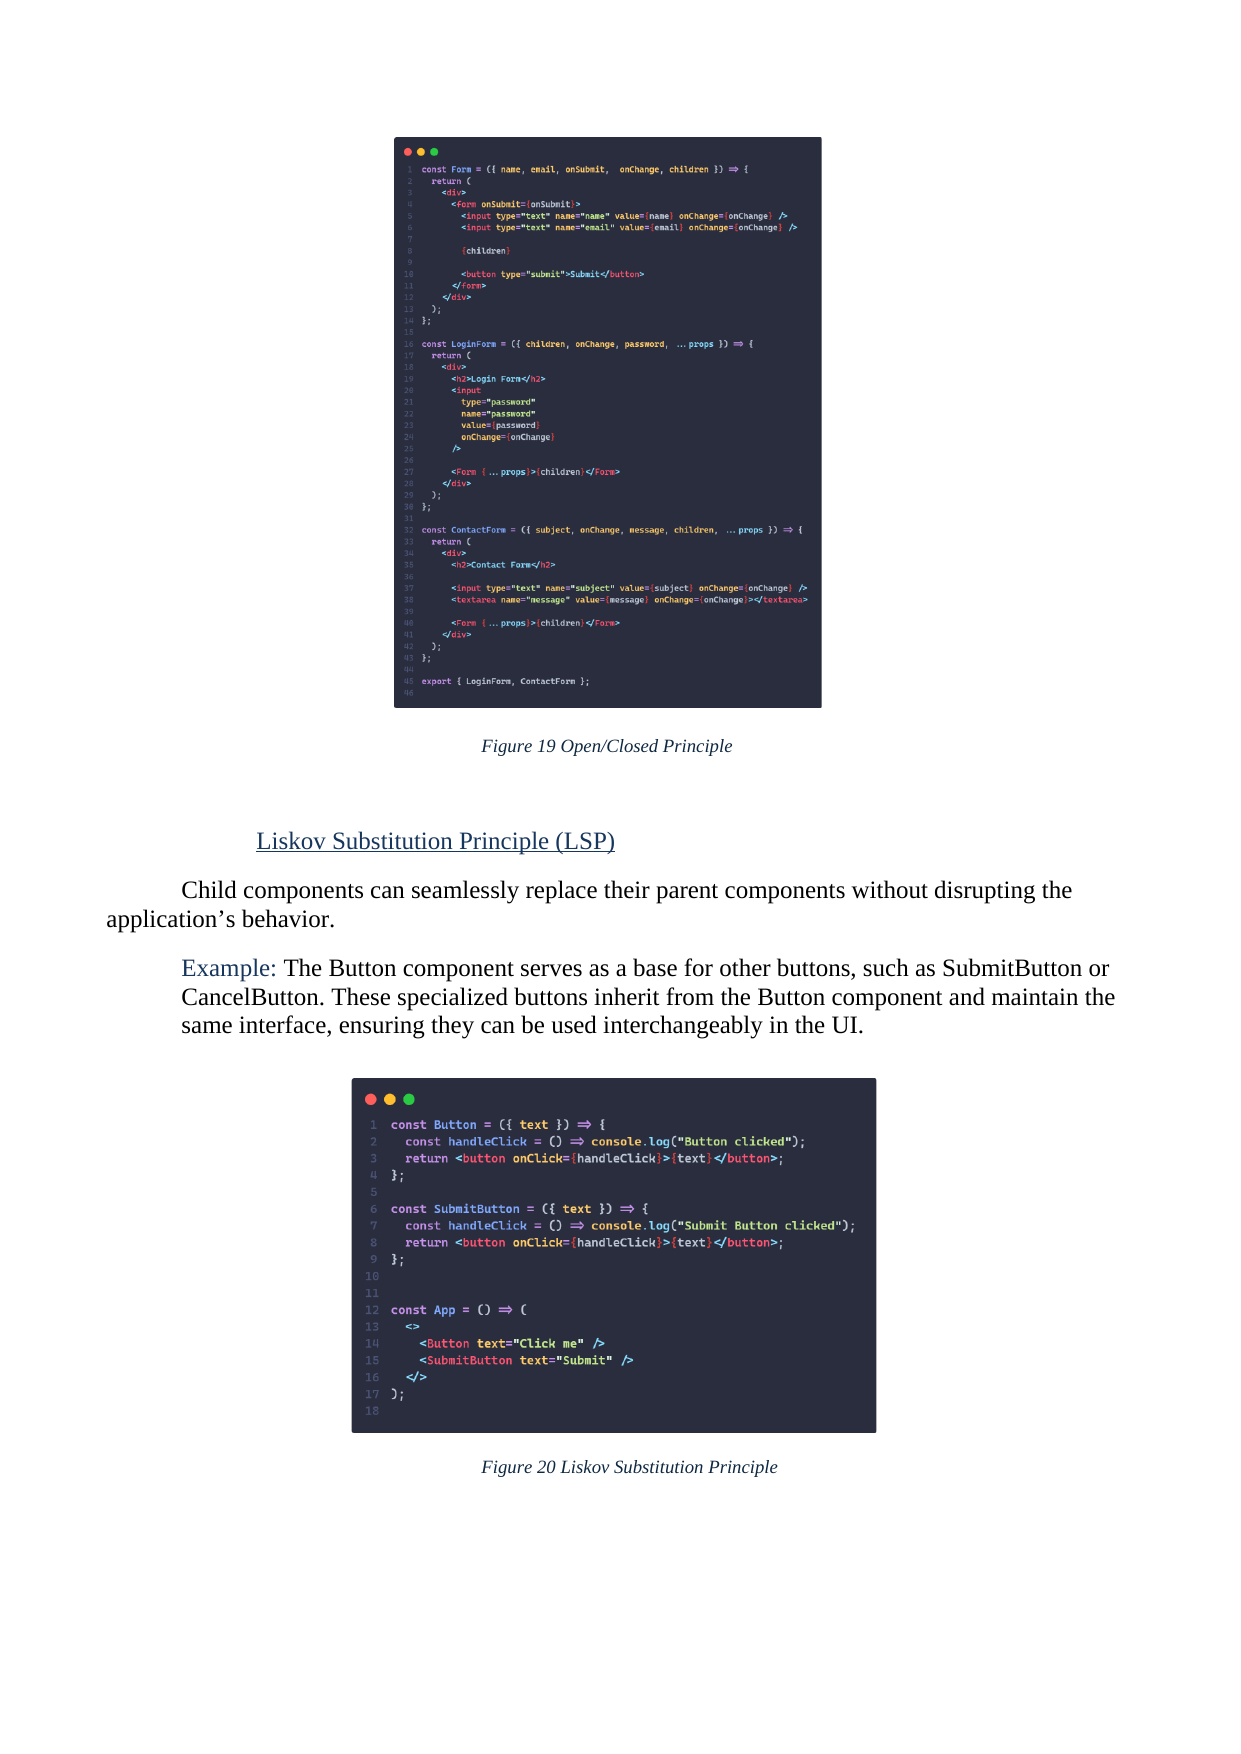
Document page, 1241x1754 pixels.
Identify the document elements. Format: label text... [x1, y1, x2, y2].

picture [351, 1078, 877, 1433]
text Figure 19 Open/Closed Principle [406, 734, 1114, 756]
subtitle Liskov Substitution Principle (LSP) [181, 826, 1121, 854]
text Figure 20 Liskov Substitution Principle [406, 1456, 1114, 1477]
text Child components can seamlessly replace their parent components without disrupting the application’s behavior. [106, 875, 1121, 932]
picture [394, 137, 822, 708]
text Example: The Button component serves as a base for other buttons, such as SubmitButton or CancelButton. These specialized buttons inherit from the Button component and maintain the same interface, ensuring they can be used interchangeably in the UI. [181, 953, 1121, 1039]
